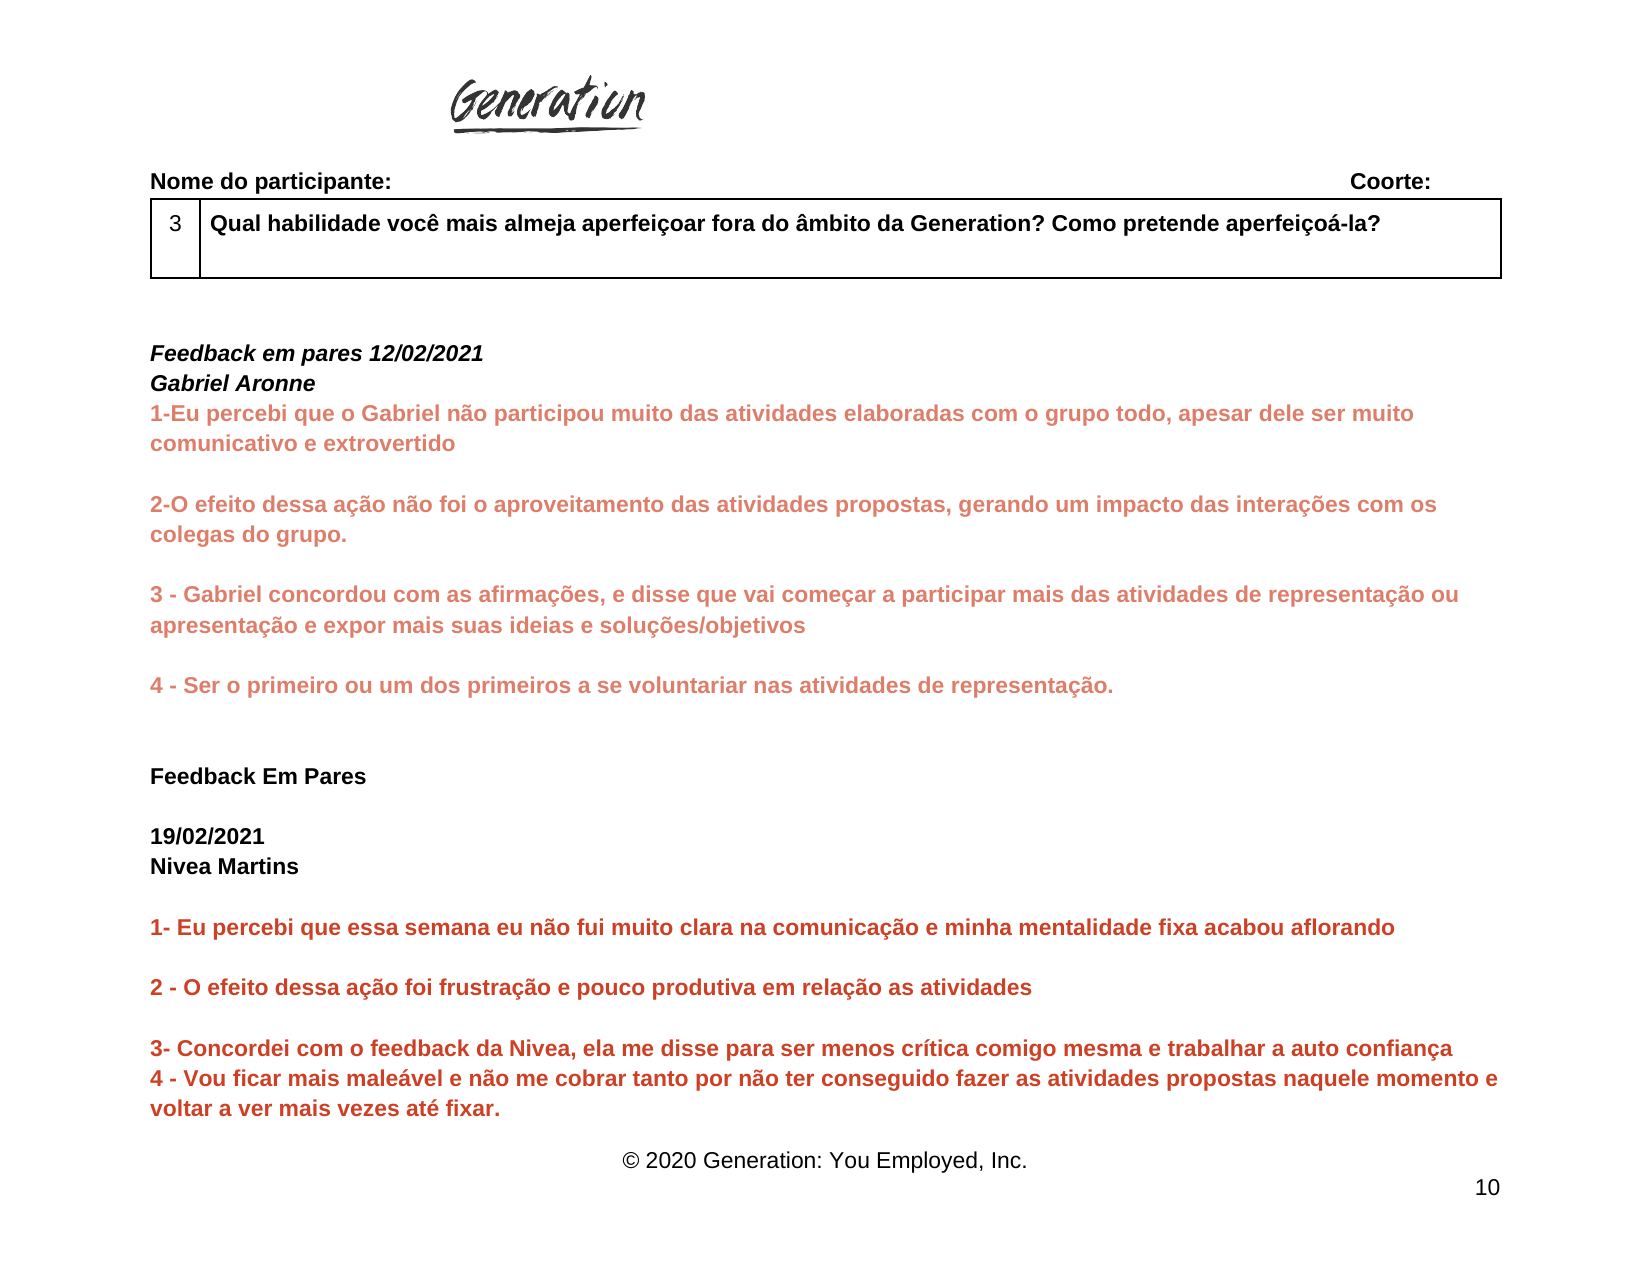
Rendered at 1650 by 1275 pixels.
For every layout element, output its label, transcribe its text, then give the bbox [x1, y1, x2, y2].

text Feedback em pares 12/02/2021 [150, 340, 1500, 366]
table_cell 3 [152, 200, 199, 277]
text Feedback Em Pares [150, 763, 1500, 789]
text 19/02/2021 [150, 823, 1500, 849]
text Nivea Martins [150, 853, 1500, 880]
text 2-O efeito dessa ação não foi o aproveitamento das atividades propostas, gerando um impacto das interações com os colegas do grupo. [150, 491, 1500, 547]
table_cell Qual habilidade você mais almeja aperfeiçoar fora do âmbito da Generation? Como pretende aperfeiçoá-la? [201, 200, 1500, 277]
text 4 - Vou ficar mais maleável e não me cobrar tanto por não ter conseguido fazer as atividades propostas naquele momento e voltar a ver mais vezes até fixar. [150, 1065, 1500, 1121]
text Gabriel Aronne 1-Eu percebi que o Gabriel não participou muito das atividades elaboradas com o grupo todo, apesar dele ser muito comunicativo e extrovertido [150, 370, 1500, 457]
text 3- Concordei com o feedback da Nivea, ela me disse para ser menos crítica comigo mesma e trabalhar a auto confiança [150, 1034, 1500, 1061]
text 1- Eu percebi que essa semana eu não fui muito clara na comunicação e minha mentalidade fixa acabou aflorando [150, 914, 1500, 940]
text 2 - O efeito dessa ação foi frustração e pouco produtiva em relação as atividades [150, 974, 1500, 1001]
picture [450, 75, 646, 134]
text 3 - Gabriel concordou com as afirmações, e disse que vai começar a participar mais das atividades de representação ou apresentação e expor mais suas ideias e soluções/objetivos [150, 581, 1500, 638]
text 4 - Ser o primeiro ou um dos primeiros a se voluntariar nas atividades de representação. [150, 672, 1500, 698]
